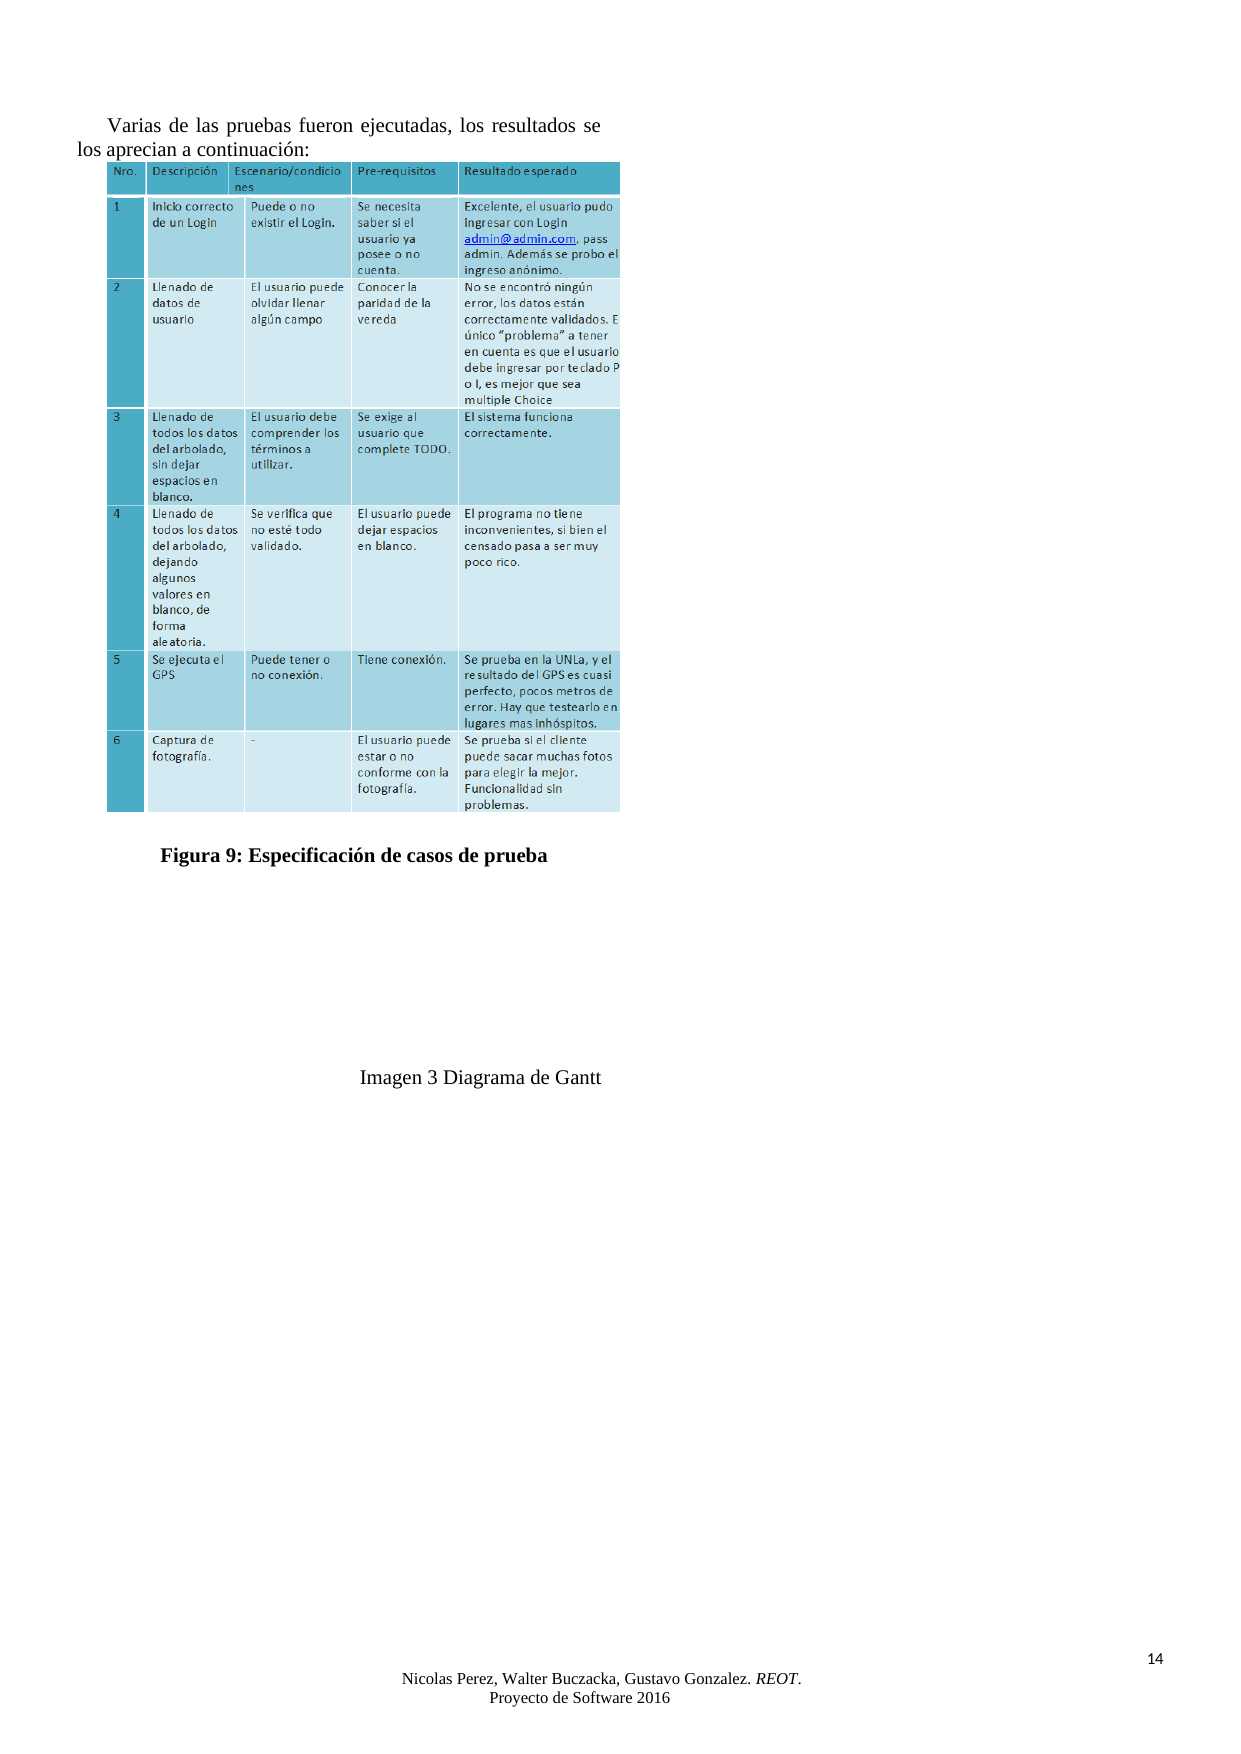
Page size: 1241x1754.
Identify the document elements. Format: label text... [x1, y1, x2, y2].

picture [106, 161, 620, 843]
text Figura 9: Especificación de casos de prueba [77, 843, 601, 867]
text Varias de las pruebas fueron ejecutadas, los resultados se los aprecian a continuación: [77, 112, 601, 161]
text Imagen 3 Diagrama de Gantt [77, 1065, 601, 1089]
